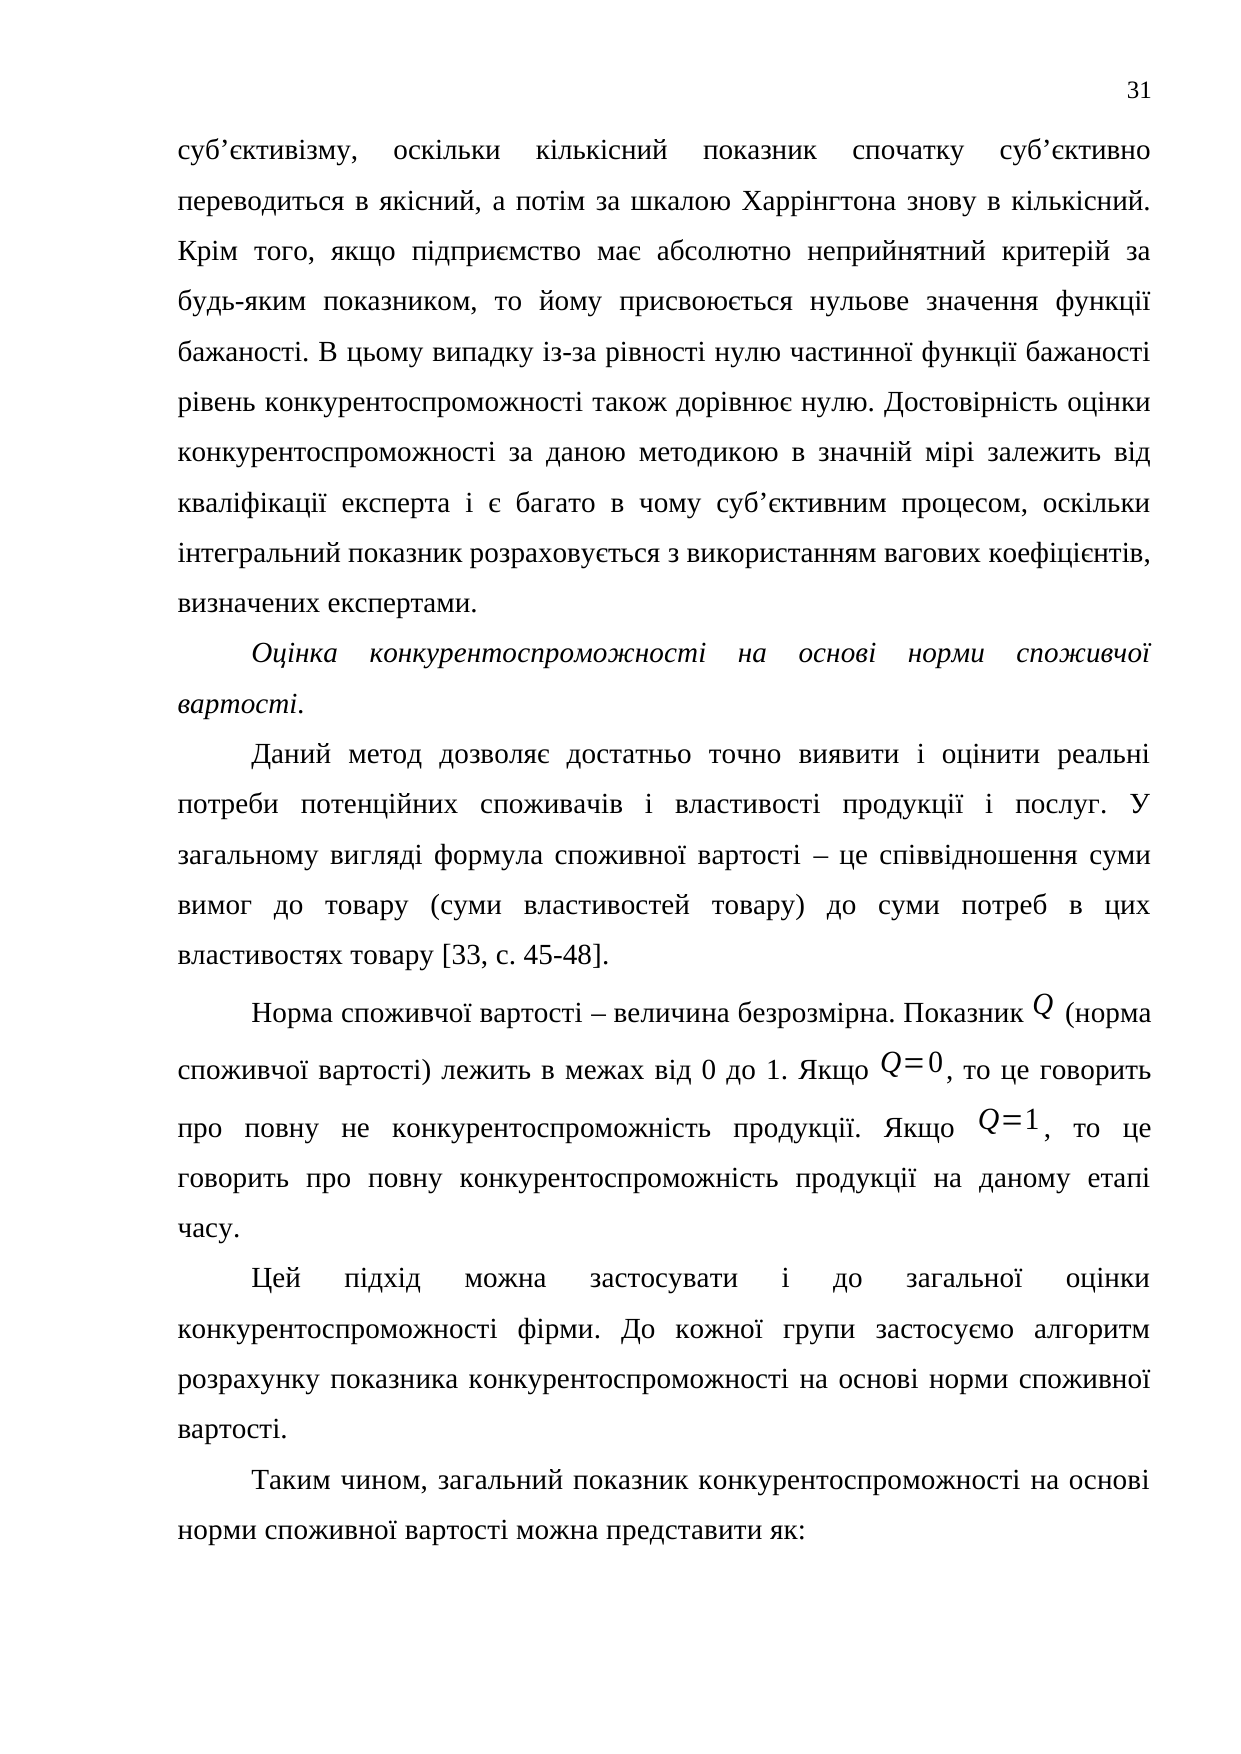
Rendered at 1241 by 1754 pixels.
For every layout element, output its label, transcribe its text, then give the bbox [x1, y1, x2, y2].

text Норма споживчої вартості – величина безрозмірна. Показник (норма споживчої вартості) лежить в межах від 0 до 1. Якщо , то це говорить про повну не конкурентоспроможність продукції. Якщо , то це говорить про повну конкурентоспроможність продукції на даному етапі часу. [177, 988, 1152, 1244]
text Даний метод дозволяє достатньо точно виявити і оцінити реальні потреби потенційних споживачів і властивості продукції і послуг. У загальному вигляді формула споживної вартості – це співвідношення суми вимог до товару (суми властивостей товару) до суми потреб в цих властивостях товару [33, c. 45-48]. [177, 736, 1152, 971]
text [177, 132, 1152, 619]
text Таким чином, загальний показник конкурентоспроможності на основі норми споживної вартості можна представити як: [177, 1462, 1152, 1546]
text Оцінка конкурентоспроможності на основі норми споживчої вартості. [177, 636, 1152, 719]
text Цей підхід можна застосувати і до загальної оцінки конкурентоспроможності фірми. До кожної групи застосуємо алгоритм розрахунку показника конкурентоспроможності на основі норми споживної вартості. [177, 1261, 1152, 1445]
